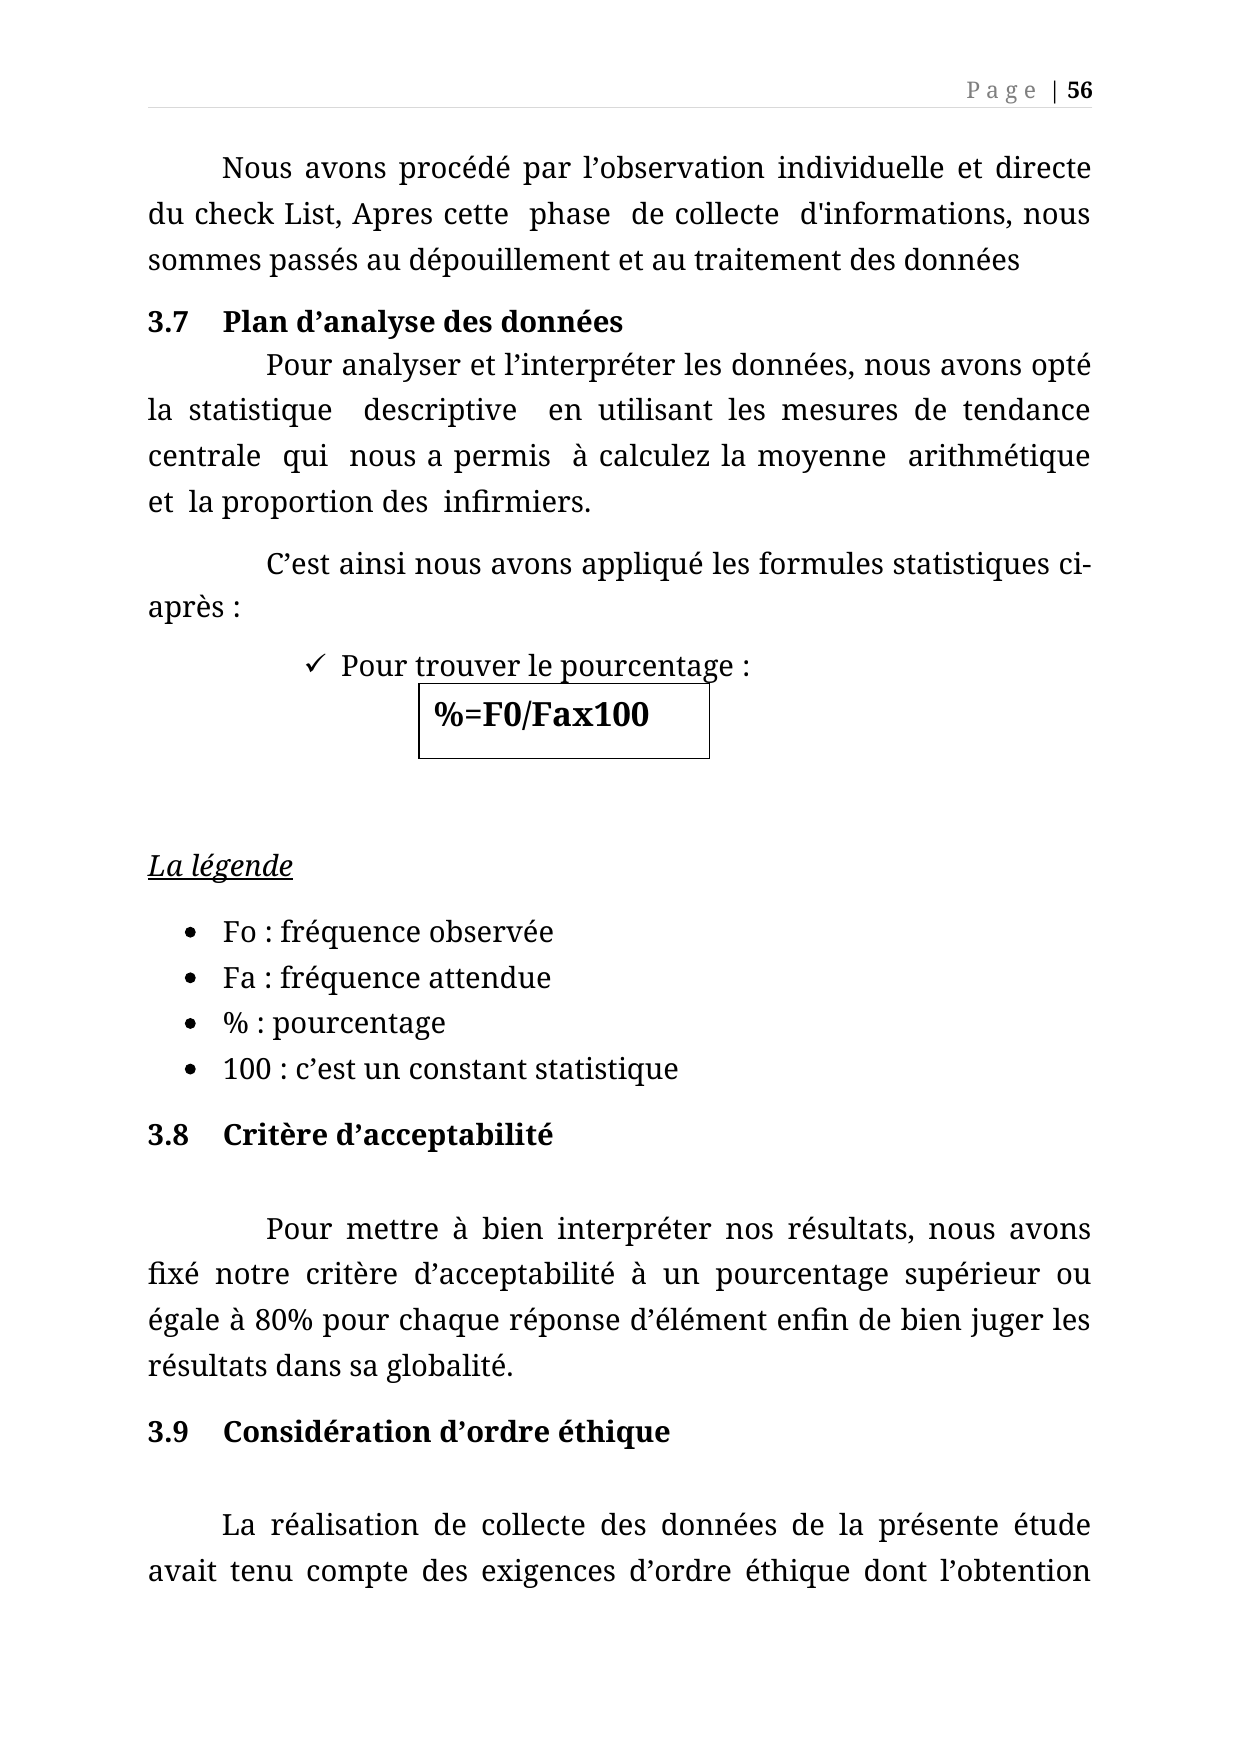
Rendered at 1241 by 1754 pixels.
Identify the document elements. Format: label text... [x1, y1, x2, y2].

list % : pourcentage [185, 1003, 1092, 1042]
list Pour trouver le pourcentage : [303, 646, 1092, 685]
subtitle Plan d’analyse des données [148, 301, 1092, 341]
subtitle Critère d’acceptabilité [148, 1115, 1092, 1154]
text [148, 1504, 1092, 1590]
text Nous avons procédé par l’observation individuelle et directe du check List, Apres cette phase de collecte d'informations, nous sommes passés au dépouillement et au traitement des données [148, 148, 1092, 279]
text C’est ainsi nous avons appliqué les formules statistiques ci-après : [148, 543, 1092, 626]
subtitle Considération d’ordre éthique [148, 1411, 1092, 1451]
text Pour analyser et l’interpréter les données, nous avons opté la statistique descriptive en utilisant les mesures de tendance centrale qui nous a permis à calculez la moyenne arithmétique et la proportion des infirmiers. [148, 344, 1092, 521]
text La légende [148, 845, 1092, 884]
text Pour mettre à bien interpréter nos résultats, nous avons fixé notre critère d’acceptabilité à un pourcentage supérieur ou égale à 80% pour chaque réponse d’élément enfin de bien juger les résultats dans sa globalité. [148, 1208, 1092, 1384]
list Fa : fréquence attendue [185, 957, 1092, 997]
list 100 : c’est un constant statistique [185, 1048, 1092, 1088]
list Fo : fréquence observée [185, 911, 1092, 951]
